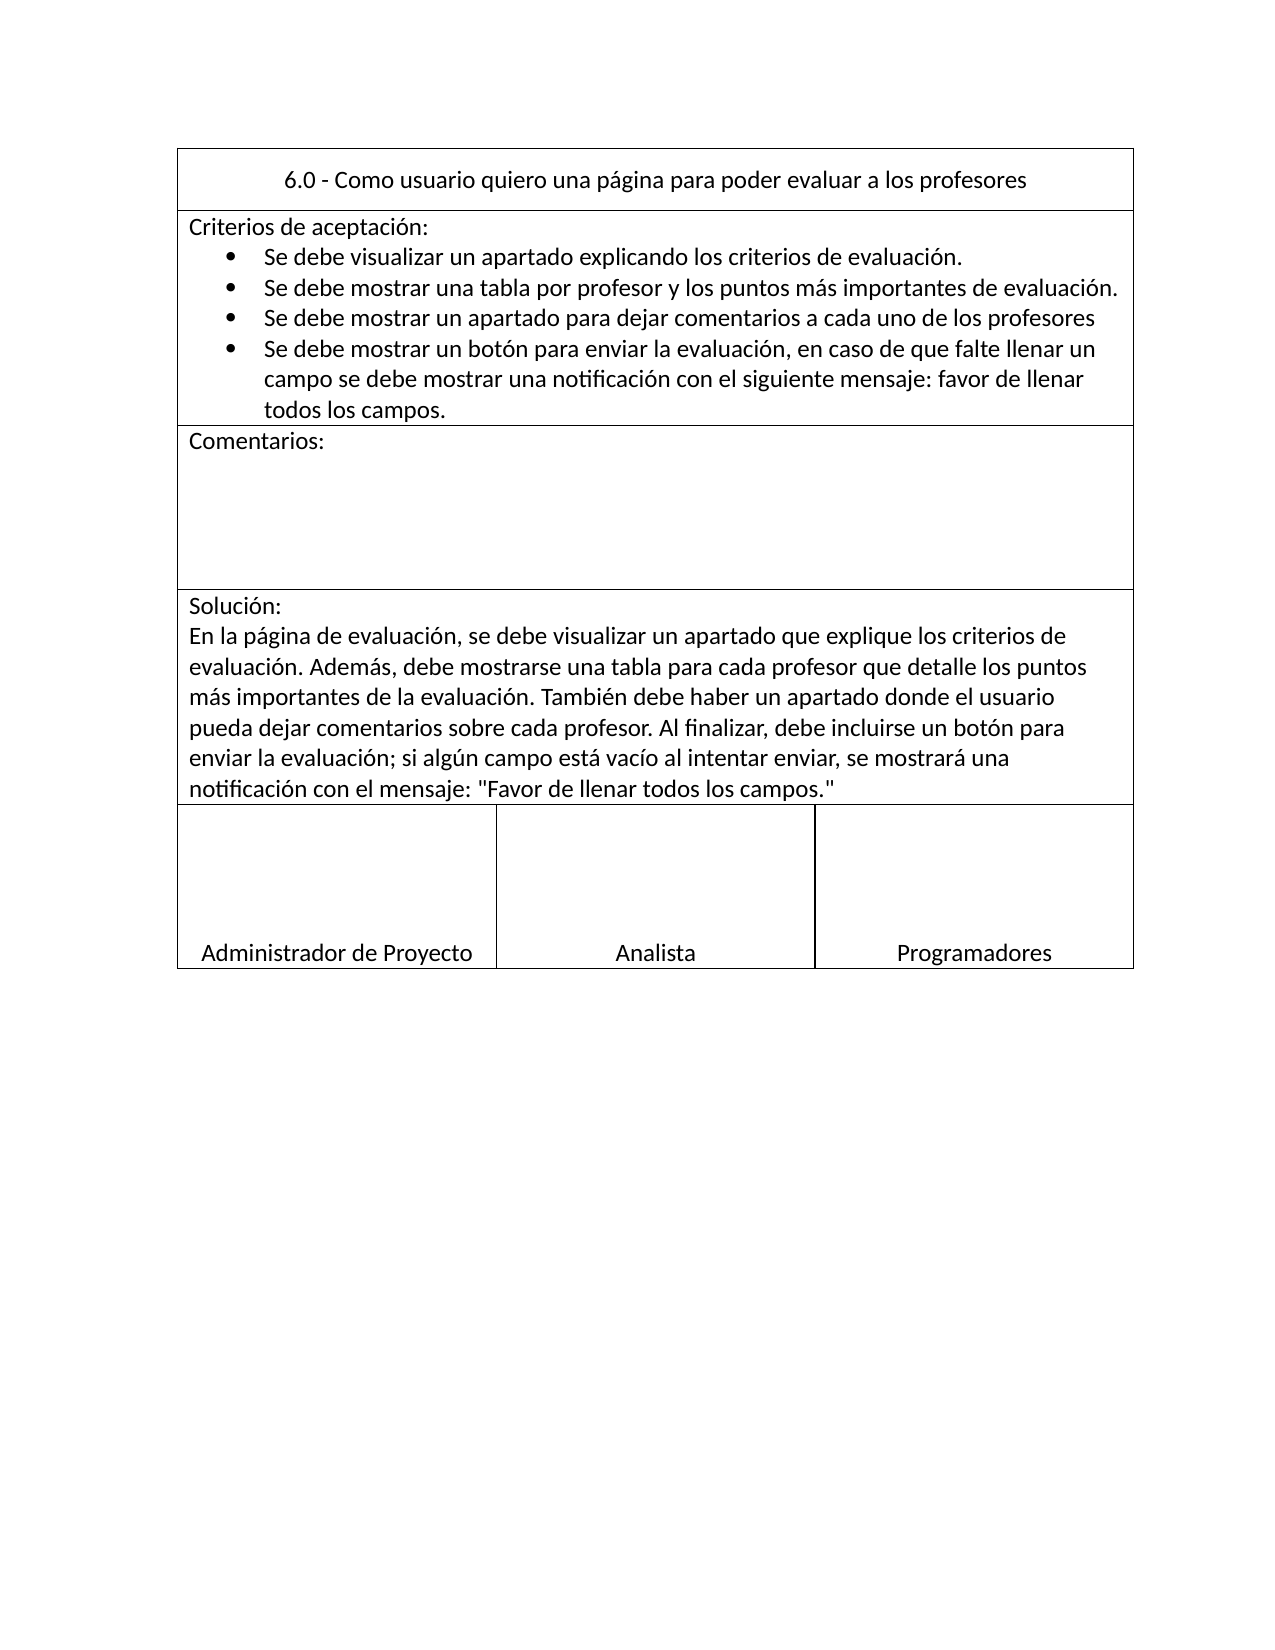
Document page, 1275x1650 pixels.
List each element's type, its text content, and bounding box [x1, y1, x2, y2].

table_header 6.0 - Como usuario quiero una página para poder evaluar a los profesores [178, 149, 1133, 210]
table_cell Solución: En la página de evaluación, se debe visualizar un apartado que explique los criterios de evaluación. Además, debe mostrarse una tabla para cada profesor que detalle los puntos más importantes de la evaluación. También debe haber un apartado donde el usuario pueda dejar comentarios sobre cada profesor. Al finalizar, debe incluirse un botón para enviar la evaluación; si algún campo está vacío al intentar enviar, se mostrará una notificación con el mensaje: "Favor de llenar todos los campos." [178, 590, 1133, 804]
table_cell Administrador de Proyecto [178, 805, 496, 968]
table_cell Programadores [816, 805, 1133, 968]
table_cell Analista [497, 805, 814, 968]
table_cell Criterios de aceptación: Se debe visualizar un apartado explicando los criterios de evaluación. Se debe mostrar una tabla por profesor y los puntos más importantes de evaluación. Se debe mostrar un apartado para dejar comentarios a cada uno de los profesores Se debe mostrar un botón para enviar la evaluación, en caso de que falte llenar un campo se debe mostrar una notificación con el siguiente mensaje: favor de llenar todos los campos. [178, 211, 1133, 424]
table_cell Comentarios: [178, 426, 1133, 589]
